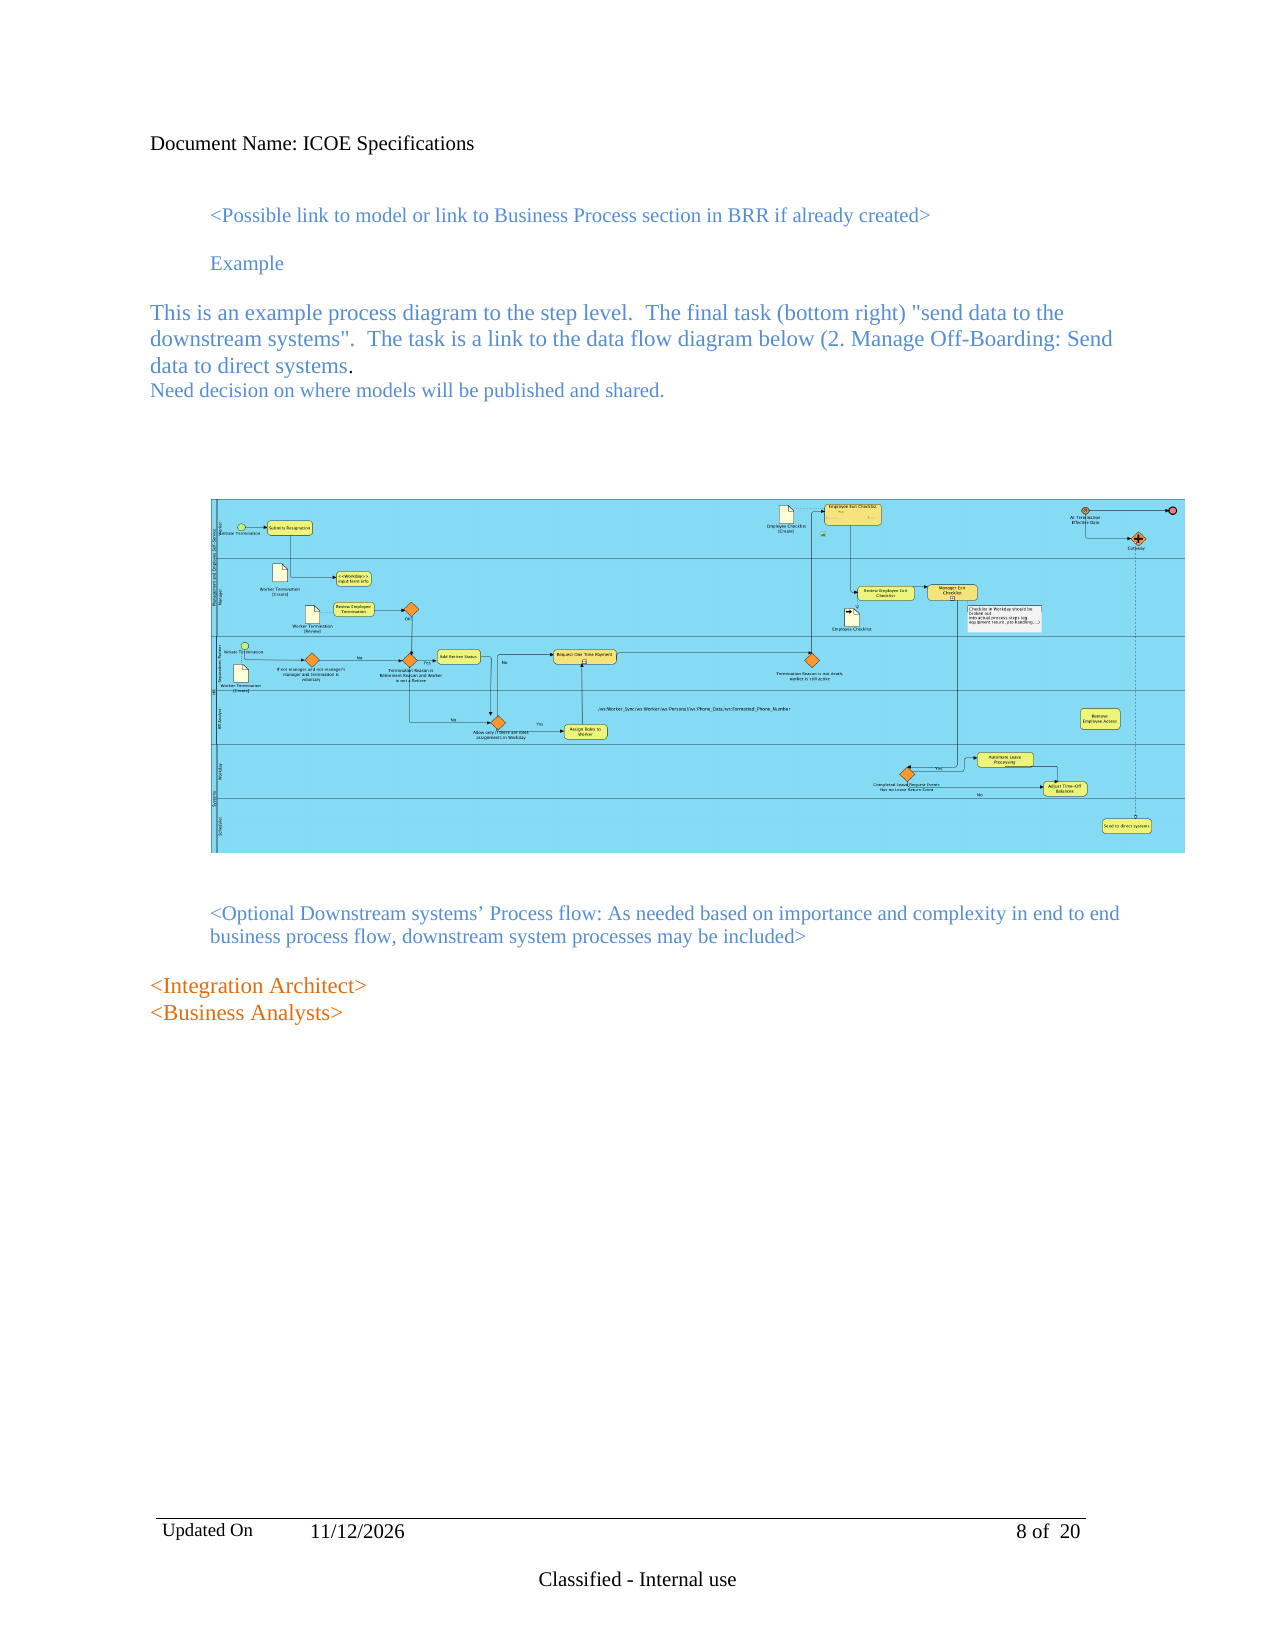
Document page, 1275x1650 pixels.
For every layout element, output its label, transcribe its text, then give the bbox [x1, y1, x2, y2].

text This is an example process diagram to the step level. The final task (bottom right) "send data to the downstream systems". The task is a link to the data flow diagram below (2. Manage Off-Boarding: Send data to direct systems. [150, 299, 1125, 378]
picture [210, 498, 1185, 853]
text <Possible link to model or link to Business Process section in BRR if already created> [210, 203, 1125, 227]
text Need decision on where models will be published and shared. [150, 378, 1125, 402]
text <Business Analysts> [150, 999, 1125, 1025]
text Example [210, 251, 1125, 275]
text <Integration Architect> [150, 973, 1125, 999]
text <Optional Downstream systems’ Process flow: As needed based on importance and complexity in end to end business process flow, downstream system processes may be included> [210, 900, 1125, 948]
